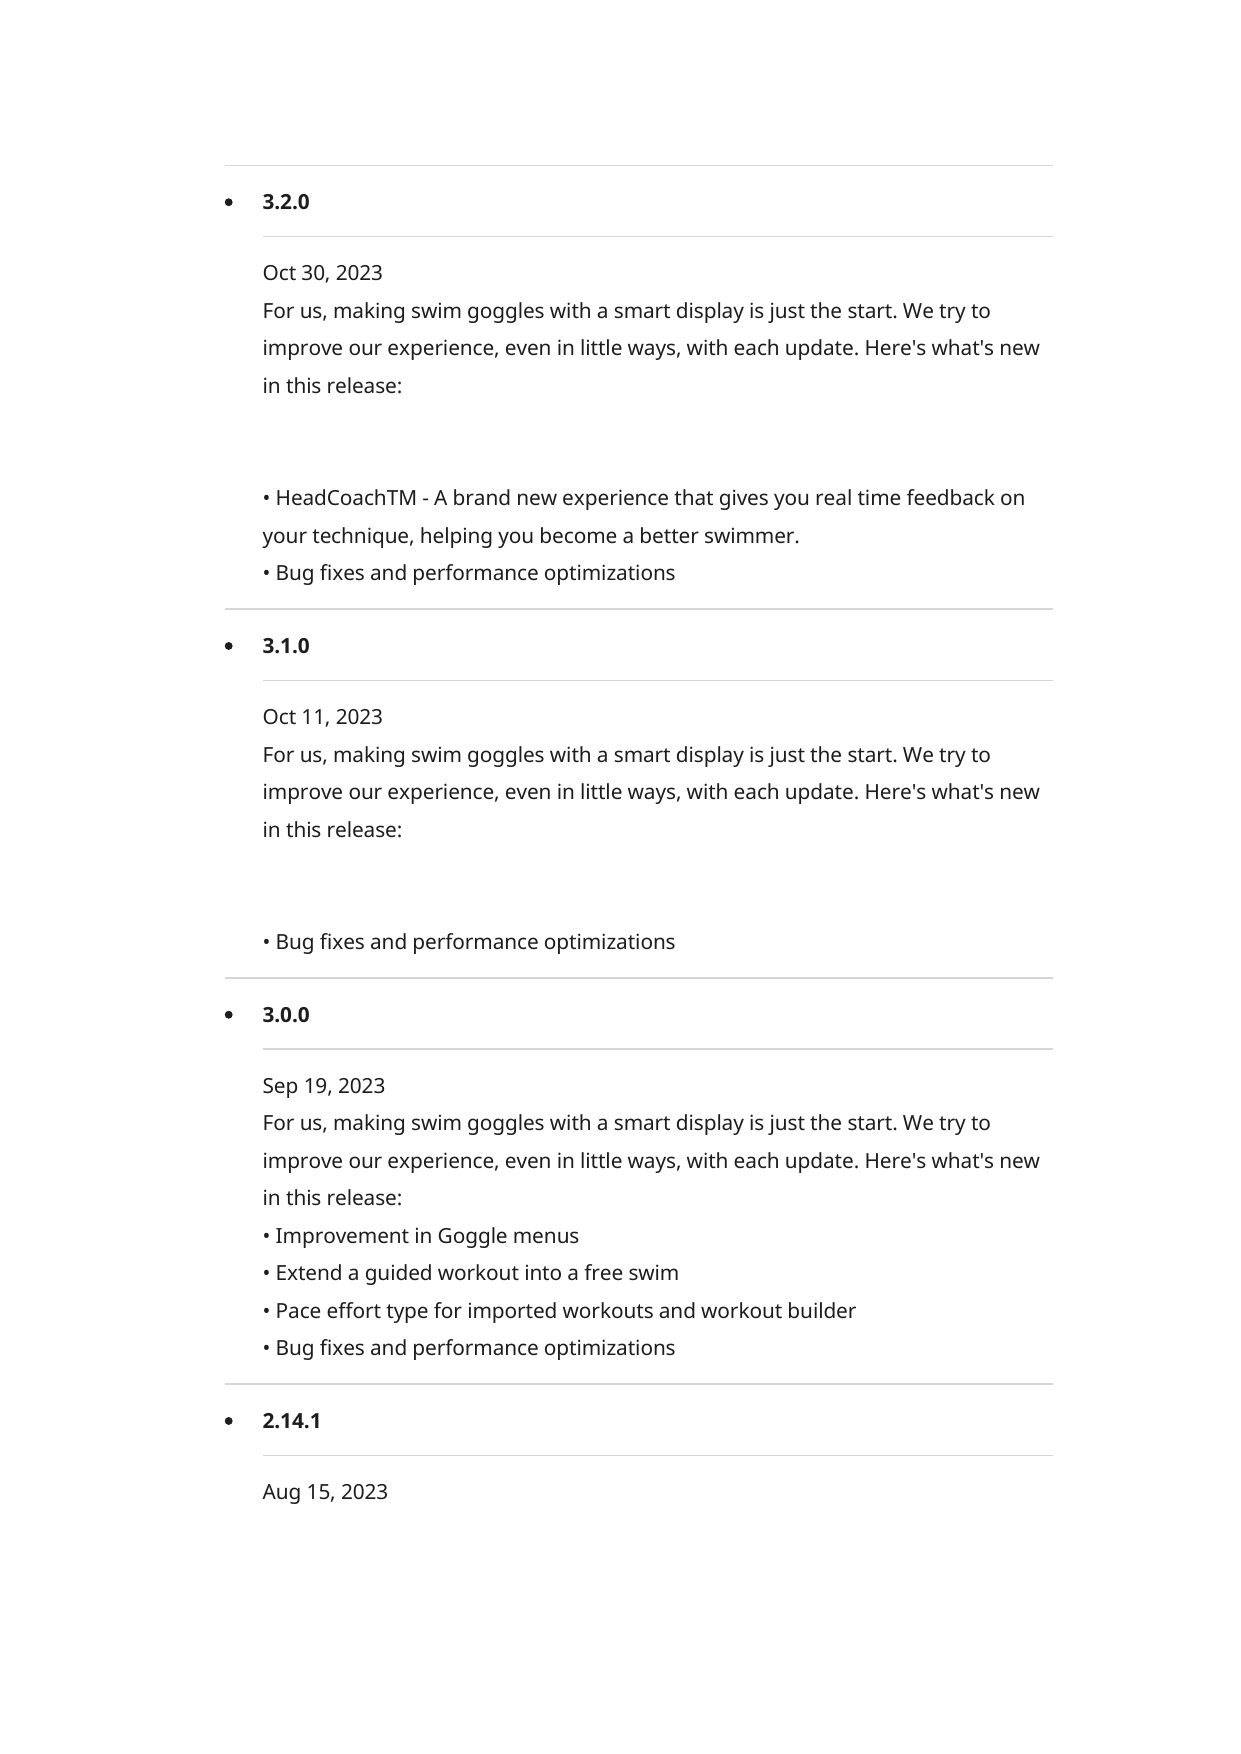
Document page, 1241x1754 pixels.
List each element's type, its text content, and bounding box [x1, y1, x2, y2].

text • Improvement in Goggle menus [262, 1198, 1053, 1236]
text Oct 11, 2023 [262, 681, 1053, 717]
text • Bug fixes and performance optimizations [262, 1311, 1053, 1367]
text • HeadCoachTM - A brand new experience that gives you real time feedback on your technique, helping you become a better swimmer. [262, 461, 1053, 536]
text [262, 273, 1053, 386]
text • Pace effort type for imported workouts and workout builder [262, 1273, 1053, 1311]
text • Extend a guided workout into a free swim [262, 1236, 1053, 1273]
list 3.0.0 [225, 979, 1053, 1033]
list 2.14.1 [225, 1385, 1053, 1439]
list 3.1.0 [225, 610, 1053, 664]
text • Bug fixes and performance optimizations [262, 536, 1053, 592]
list 3.2.0 [225, 166, 1053, 220]
text • Bug fixes and performance optimizations [262, 904, 1053, 960]
text Sep 19, 2023 [262, 1049, 1053, 1086]
text Oct 30, 2023 [262, 237, 1053, 273]
text Aug 15, 2023 [262, 1456, 1053, 1510]
